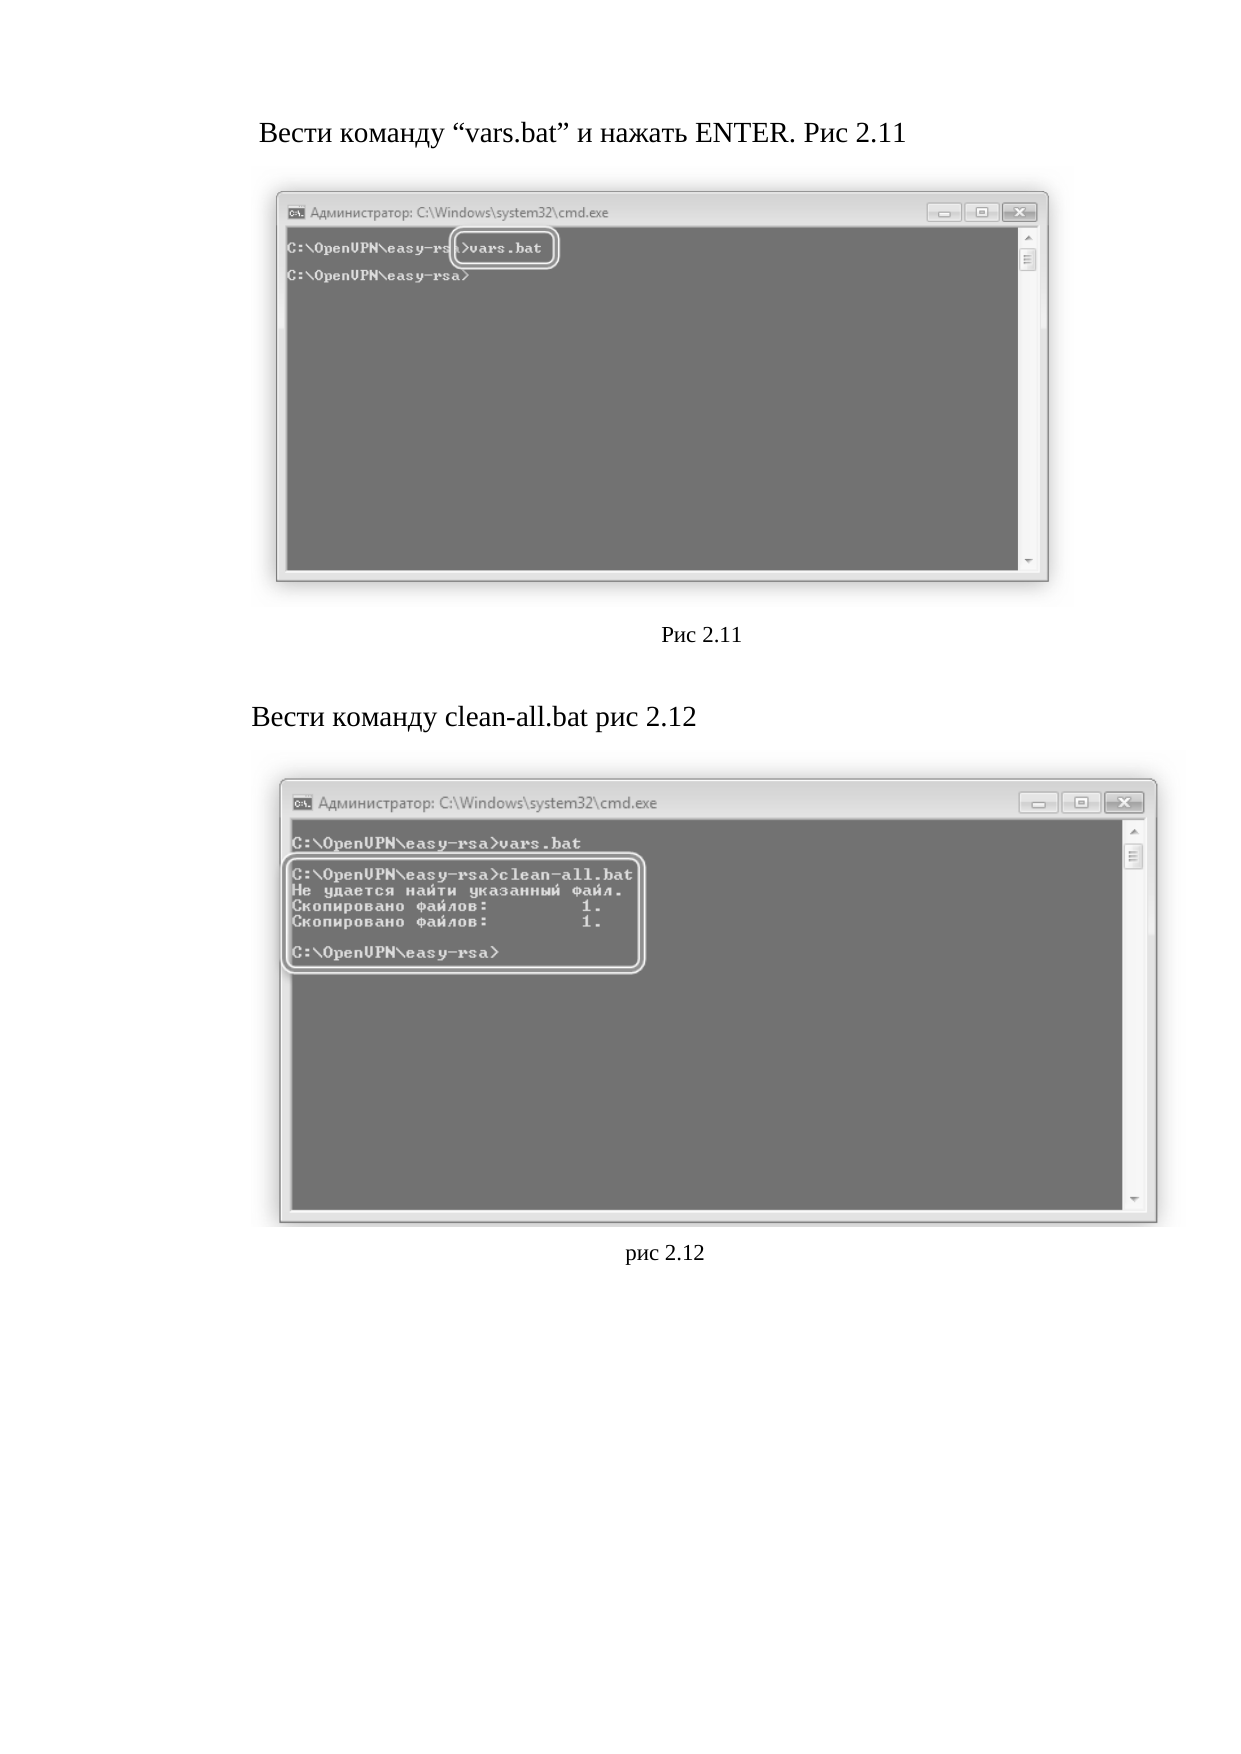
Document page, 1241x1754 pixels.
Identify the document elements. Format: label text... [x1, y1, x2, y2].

picture [251, 166, 1074, 607]
text Вести команду “vars.bat” и нажать ENTER. Рис 2.11 [258, 115, 1221, 149]
text Вести команду clean-all.bat рис 2.12 [251, 699, 1221, 733]
picture [251, 750, 1186, 1227]
